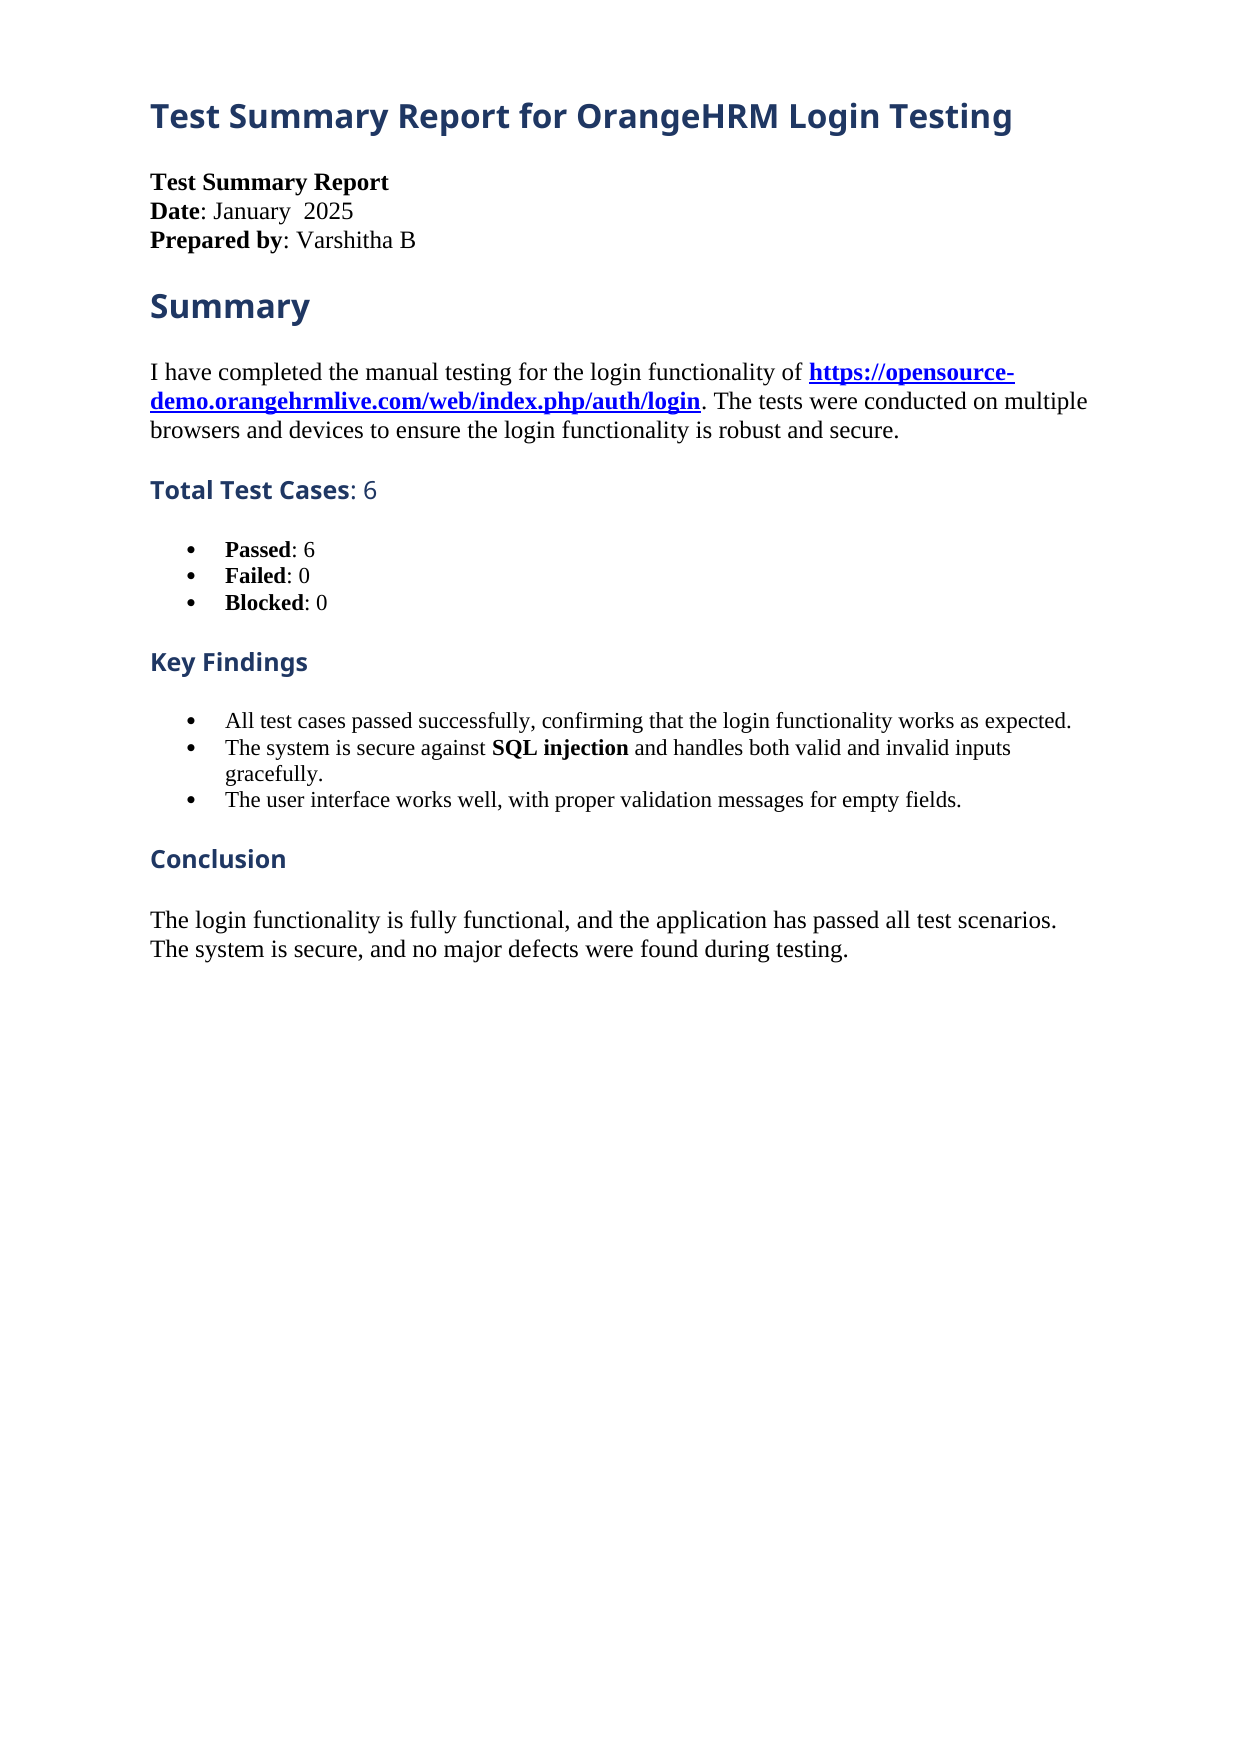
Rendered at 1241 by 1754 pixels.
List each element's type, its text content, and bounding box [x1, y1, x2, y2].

subtitle Conclusion [150, 842, 1090, 876]
text The login functionality is fully functional, and the application has passed all test scenarios. The system is secure, and no major defects were found during testing. [150, 905, 1090, 963]
text I have completed the manual testing for the login functionality of https://opensource-demo.orangehrmlive.com/web/index.php/auth/login. The tests were conducted on multiple browsers and devices to ensure the login functionality is robust and secure. [150, 357, 1090, 444]
subtitle Test Summary Report for OrangeHRM Login Testing [150, 93, 1090, 138]
list All test cases passed successfully, confirming that the login functionality works as expected. [187, 707, 1090, 734]
list The system is secure against SQL injection and handles both valid and invalid inputs gracefully. [187, 734, 1090, 787]
text Test Summary Report Date: January 2025 Prepared by: Varshitha B [150, 167, 1090, 254]
subtitle Summary [150, 283, 1090, 328]
list The user interface works well, with proper validation messages for empty fields. [187, 787, 1090, 813]
list Passed: 6 [187, 536, 1090, 562]
subtitle Key Findings [150, 644, 1090, 678]
subtitle Total Test Cases: 6 [150, 473, 1090, 507]
list Failed: 0 [187, 562, 1090, 589]
list Blocked: 0 [187, 589, 1090, 615]
